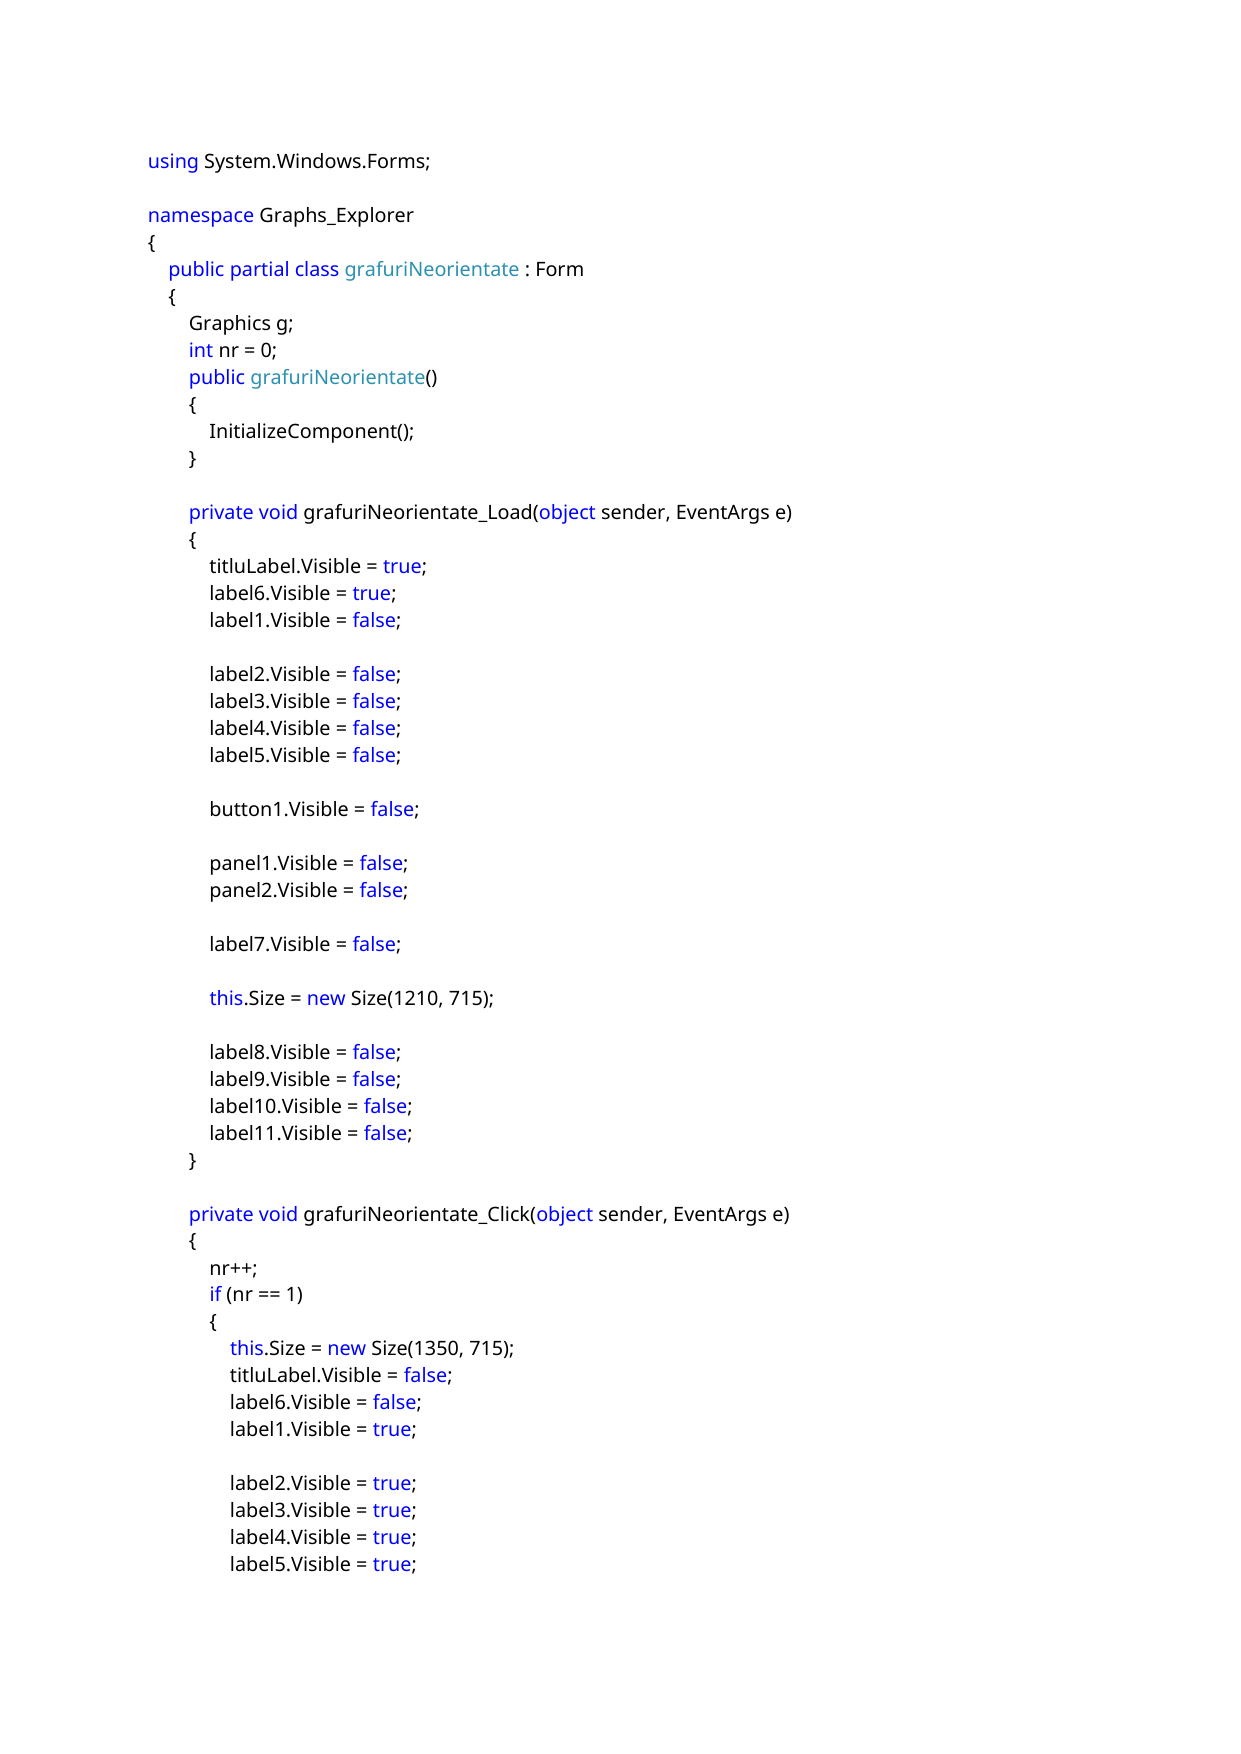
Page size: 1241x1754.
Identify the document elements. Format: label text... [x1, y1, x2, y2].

text label4.Visible = true; [148, 1523, 1093, 1551]
text nr++; [148, 1254, 1093, 1281]
text namespace Graphs_Explorer [148, 202, 1093, 228]
text { [148, 390, 1093, 417]
text panel2.Visible = false; [148, 876, 1093, 903]
text label3.Visible = true; [148, 1497, 1093, 1523]
text { [148, 282, 1093, 309]
text label1.Visible = false; [148, 606, 1093, 633]
text } [148, 444, 1093, 471]
text titluLabel.Visible = true; [148, 552, 1093, 579]
text label8.Visible = false; [148, 1038, 1093, 1065]
text this.Size = new Size(1210, 715); [148, 984, 1093, 1011]
text label10.Visible = false; [148, 1092, 1093, 1119]
text int nr = 0; [148, 336, 1093, 363]
text label1.Visible = true; [148, 1416, 1093, 1443]
text { [148, 525, 1093, 552]
text this.Size = new Size(1350, 715); [148, 1335, 1093, 1362]
text if (nr == 1) [148, 1281, 1093, 1308]
text label6.Visible = true; [148, 579, 1093, 606]
text label5.Visible = false; [148, 741, 1093, 768]
text { [148, 228, 1093, 256]
text private void grafuriNeorientate_Click(object sender, EventArgs e) [148, 1200, 1093, 1227]
text button1.Visible = false; [148, 795, 1093, 822]
text label4.Visible = false; [148, 714, 1093, 741]
text public partial class grafuriNeorientate : Form [148, 256, 1093, 282]
text Graphics g; [148, 309, 1093, 336]
text titluLabel.Visible = false; [148, 1362, 1093, 1389]
text public grafuriNeorientate() [148, 363, 1093, 390]
text label2.Visible = false; [148, 660, 1093, 687]
text label3.Visible = false; [148, 687, 1093, 714]
text { [148, 1227, 1093, 1254]
text label2.Visible = true; [148, 1469, 1093, 1497]
text label7.Visible = false; [148, 930, 1093, 957]
text } [148, 1146, 1093, 1173]
text { [148, 1308, 1093, 1335]
text using System.Windows.Forms; [148, 148, 1093, 174]
text label9.Visible = false; [148, 1065, 1093, 1092]
text private void grafuriNeorientate_Load(object sender, EventArgs e) [148, 498, 1093, 525]
text InitializeComponent(); [148, 417, 1093, 444]
text panel1.Visible = false; [148, 849, 1093, 876]
text label6.Visible = false; [148, 1389, 1093, 1416]
text label5.Visible = true; [148, 1551, 1093, 1577]
text label11.Visible = false; [148, 1119, 1093, 1146]
